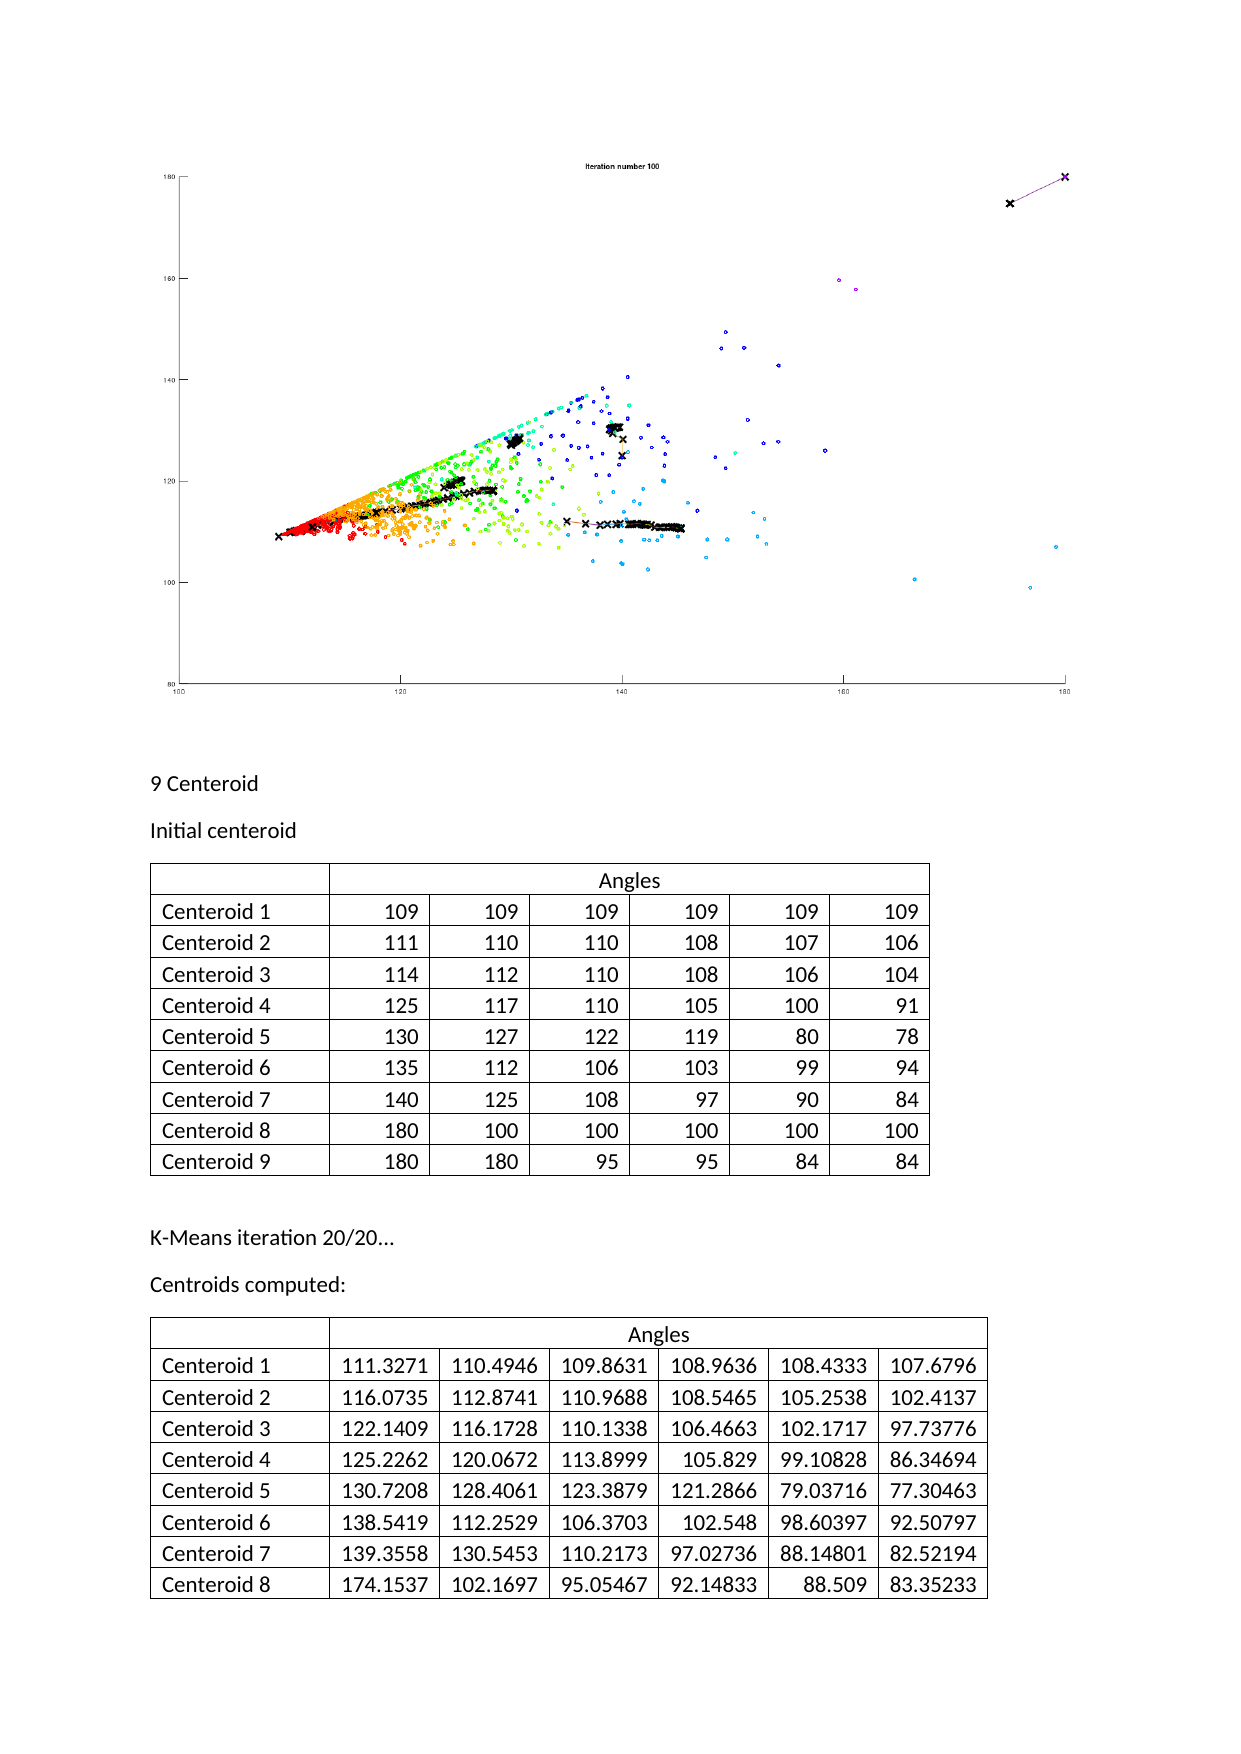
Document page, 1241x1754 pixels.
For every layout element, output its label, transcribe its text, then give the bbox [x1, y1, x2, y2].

text Centroids computed: [150, 1270, 1090, 1298]
table_cell 106.3703 [550, 1506, 658, 1536]
table_header Angles [330, 1318, 987, 1348]
table_cell 180 [330, 1145, 429, 1175]
table_cell 122 [530, 1020, 629, 1050]
table_cell Centeroid 8 [151, 1568, 329, 1598]
table_cell 78 [830, 1020, 929, 1050]
table_cell 77.30463 [879, 1474, 987, 1504]
table_cell 110.1338 [550, 1412, 658, 1442]
table_cell 130 [330, 1020, 429, 1050]
table_cell 127 [430, 1020, 529, 1050]
table_cell 108.5465 [659, 1381, 768, 1411]
table_cell Centeroid 6 [151, 1506, 329, 1536]
table_cell 79.03716 [769, 1474, 878, 1504]
table_cell 106 [730, 958, 829, 988]
table_cell 125 [330, 989, 429, 1019]
table_cell Centeroid 3 [151, 1412, 329, 1442]
table_cell 91 [830, 989, 929, 1019]
table_cell 110 [530, 958, 629, 988]
table_cell 95.05467 [550, 1568, 658, 1598]
table_cell 92.50797 [879, 1506, 987, 1536]
table_cell 106 [830, 926, 929, 957]
table_cell 108 [630, 926, 729, 957]
table_cell 88.14801 [769, 1537, 878, 1567]
table_header Angles [330, 864, 929, 894]
table_cell 112.8741 [440, 1381, 549, 1411]
table_cell 109.8631 [550, 1349, 658, 1379]
table_cell Centeroid 3 [151, 958, 329, 988]
table_cell 113.8999 [550, 1443, 658, 1473]
table_cell 102.1697 [440, 1568, 549, 1598]
table_cell 105.2538 [769, 1381, 878, 1411]
table_cell 95 [630, 1145, 729, 1175]
table_cell 107.6796 [879, 1349, 987, 1379]
table_cell Centeroid 7 [151, 1537, 329, 1567]
table_cell 102.548 [659, 1506, 768, 1536]
table_cell 123.3879 [550, 1474, 658, 1504]
table_cell 112 [430, 958, 529, 988]
table_cell Centeroid 1 [151, 1349, 329, 1379]
table_cell 108 [630, 958, 729, 988]
table_cell 110 [530, 989, 629, 1019]
table_cell 97.73776 [879, 1412, 987, 1442]
picture [150, 150, 1091, 704]
table_cell 109 [430, 895, 529, 925]
table_cell 110.9688 [550, 1381, 658, 1411]
table_cell 109 [530, 895, 629, 925]
table_cell Centeroid 2 [151, 926, 329, 957]
table_cell 100 [830, 1114, 929, 1144]
table_cell 140 [330, 1083, 429, 1113]
table_cell Centeroid 1 [151, 895, 329, 925]
table_cell 110 [430, 926, 529, 957]
table_cell 120.0672 [440, 1443, 549, 1473]
table_cell 103 [630, 1051, 729, 1082]
table_cell 111.3271 [330, 1349, 439, 1379]
table_cell 180 [330, 1114, 429, 1144]
text K-Means iteration 20/20... [150, 1223, 1090, 1251]
table_cell 99.10828 [769, 1443, 878, 1473]
table_cell 108.4333 [769, 1349, 878, 1379]
table_cell Centeroid 5 [151, 1020, 329, 1050]
table_cell 84 [830, 1145, 929, 1175]
table_cell 116.1728 [440, 1412, 549, 1442]
table_cell 88.509 [769, 1568, 878, 1598]
table_cell 109 [630, 895, 729, 925]
table_cell 97.02736 [659, 1537, 768, 1567]
table_cell 109 [330, 895, 429, 925]
table_cell Centeroid 5 [151, 1474, 329, 1504]
table_cell 100 [730, 1114, 829, 1144]
table_cell 130.5453 [440, 1537, 549, 1567]
table_cell 128.4061 [440, 1474, 549, 1504]
table_cell 110.2173 [550, 1537, 658, 1567]
table_cell 95 [530, 1145, 629, 1175]
table_cell Centeroid 8 [151, 1114, 329, 1144]
table_cell 100 [530, 1114, 629, 1144]
table_cell 84 [730, 1145, 829, 1175]
table_cell 106 [530, 1051, 629, 1082]
table_cell 98.60397 [769, 1506, 878, 1536]
table_cell Centeroid 6 [151, 1051, 329, 1082]
table_cell 122.1409 [330, 1412, 439, 1442]
table_cell 94 [830, 1051, 929, 1082]
table_cell 90 [730, 1083, 829, 1113]
table_cell 112 [430, 1051, 529, 1082]
table_cell 135 [330, 1051, 429, 1082]
table_cell Centeroid 2 [151, 1381, 329, 1411]
table_cell 110.4946 [440, 1349, 549, 1379]
table_cell 125.2262 [330, 1443, 439, 1473]
table_cell Centeroid 4 [151, 989, 329, 1019]
table_cell 80 [730, 1020, 829, 1050]
table_cell 105 [630, 989, 729, 1019]
table_cell 107 [730, 926, 829, 957]
table_cell 108 [530, 1083, 629, 1113]
table_cell 104 [830, 958, 929, 988]
table_cell 110 [530, 926, 629, 957]
table_cell 84 [830, 1083, 929, 1113]
table_cell 102.4137 [879, 1381, 987, 1411]
table_header [151, 864, 329, 894]
table_cell 174.1537 [330, 1568, 439, 1598]
table_cell 111 [330, 926, 429, 957]
table_cell 117 [430, 989, 529, 1019]
table_cell 100 [430, 1114, 529, 1144]
table_cell 138.5419 [330, 1506, 439, 1536]
table_cell 92.14833 [659, 1568, 768, 1598]
table_cell 102.1717 [769, 1412, 878, 1442]
table_cell 119 [630, 1020, 729, 1050]
table_cell 83.35233 [879, 1568, 987, 1598]
table_cell 112.2529 [440, 1506, 549, 1536]
table_cell 97 [630, 1083, 729, 1113]
table_cell 108.9636 [659, 1349, 768, 1379]
table_cell 125 [430, 1083, 529, 1113]
table_cell 99 [730, 1051, 829, 1082]
table_cell Centeroid 9 [151, 1145, 329, 1175]
table_cell 100 [730, 989, 829, 1019]
table_cell 116.0735 [330, 1381, 439, 1411]
table_cell Centeroid 4 [151, 1443, 329, 1473]
table_cell 114 [330, 958, 429, 988]
table_cell 106.4663 [659, 1412, 768, 1442]
table_cell 130.7208 [330, 1474, 439, 1504]
table_cell 86.34694 [879, 1443, 987, 1473]
text Initial centeroid [150, 816, 1090, 844]
table_cell 109 [730, 895, 829, 925]
table_cell 109 [830, 895, 929, 925]
table_cell 100 [630, 1114, 729, 1144]
table_header [151, 1318, 329, 1348]
table_cell 180 [430, 1145, 529, 1175]
table_cell 105.829 [659, 1443, 768, 1473]
table_cell 82.52194 [879, 1537, 987, 1567]
table_cell 139.3558 [330, 1537, 439, 1567]
text 9 Centeroid [150, 769, 1090, 797]
table_cell 121.2866 [659, 1474, 768, 1504]
table_cell Centeroid 7 [151, 1083, 329, 1113]
